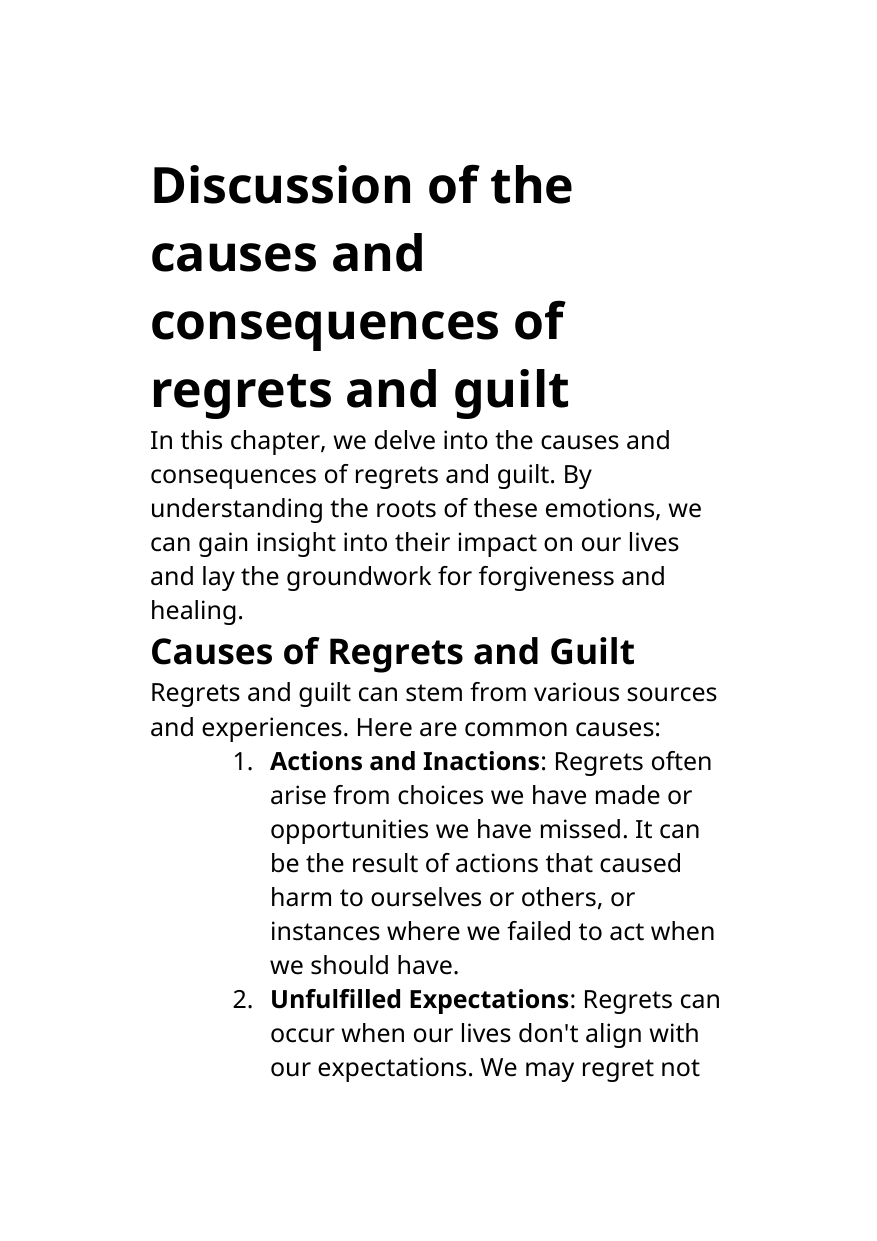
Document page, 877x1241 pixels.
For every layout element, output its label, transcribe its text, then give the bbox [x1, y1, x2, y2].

list Actions and Inactions: Regrets often arise from choices we have made or opportunities we have missed. It can be the result of actions that caused harm to ourselves or others, or instances where we failed to act when we should have. [232, 743, 727, 982]
text In this chapter, we delve into the causes and consequences of regrets and guilt. By understanding the roots of these emotions, we can gain insight into their impact on our lives and lay the groundwork for forgiveness and healing. [150, 422, 727, 627]
subtitle Causes of Regrets and Guilt [150, 627, 727, 675]
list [232, 982, 727, 1084]
subtitle Discussion of the causes and consequences of regrets and guilt [150, 150, 727, 422]
text Regrets and guilt can stem from various sources and experiences. Here are common causes: [150, 675, 727, 743]
